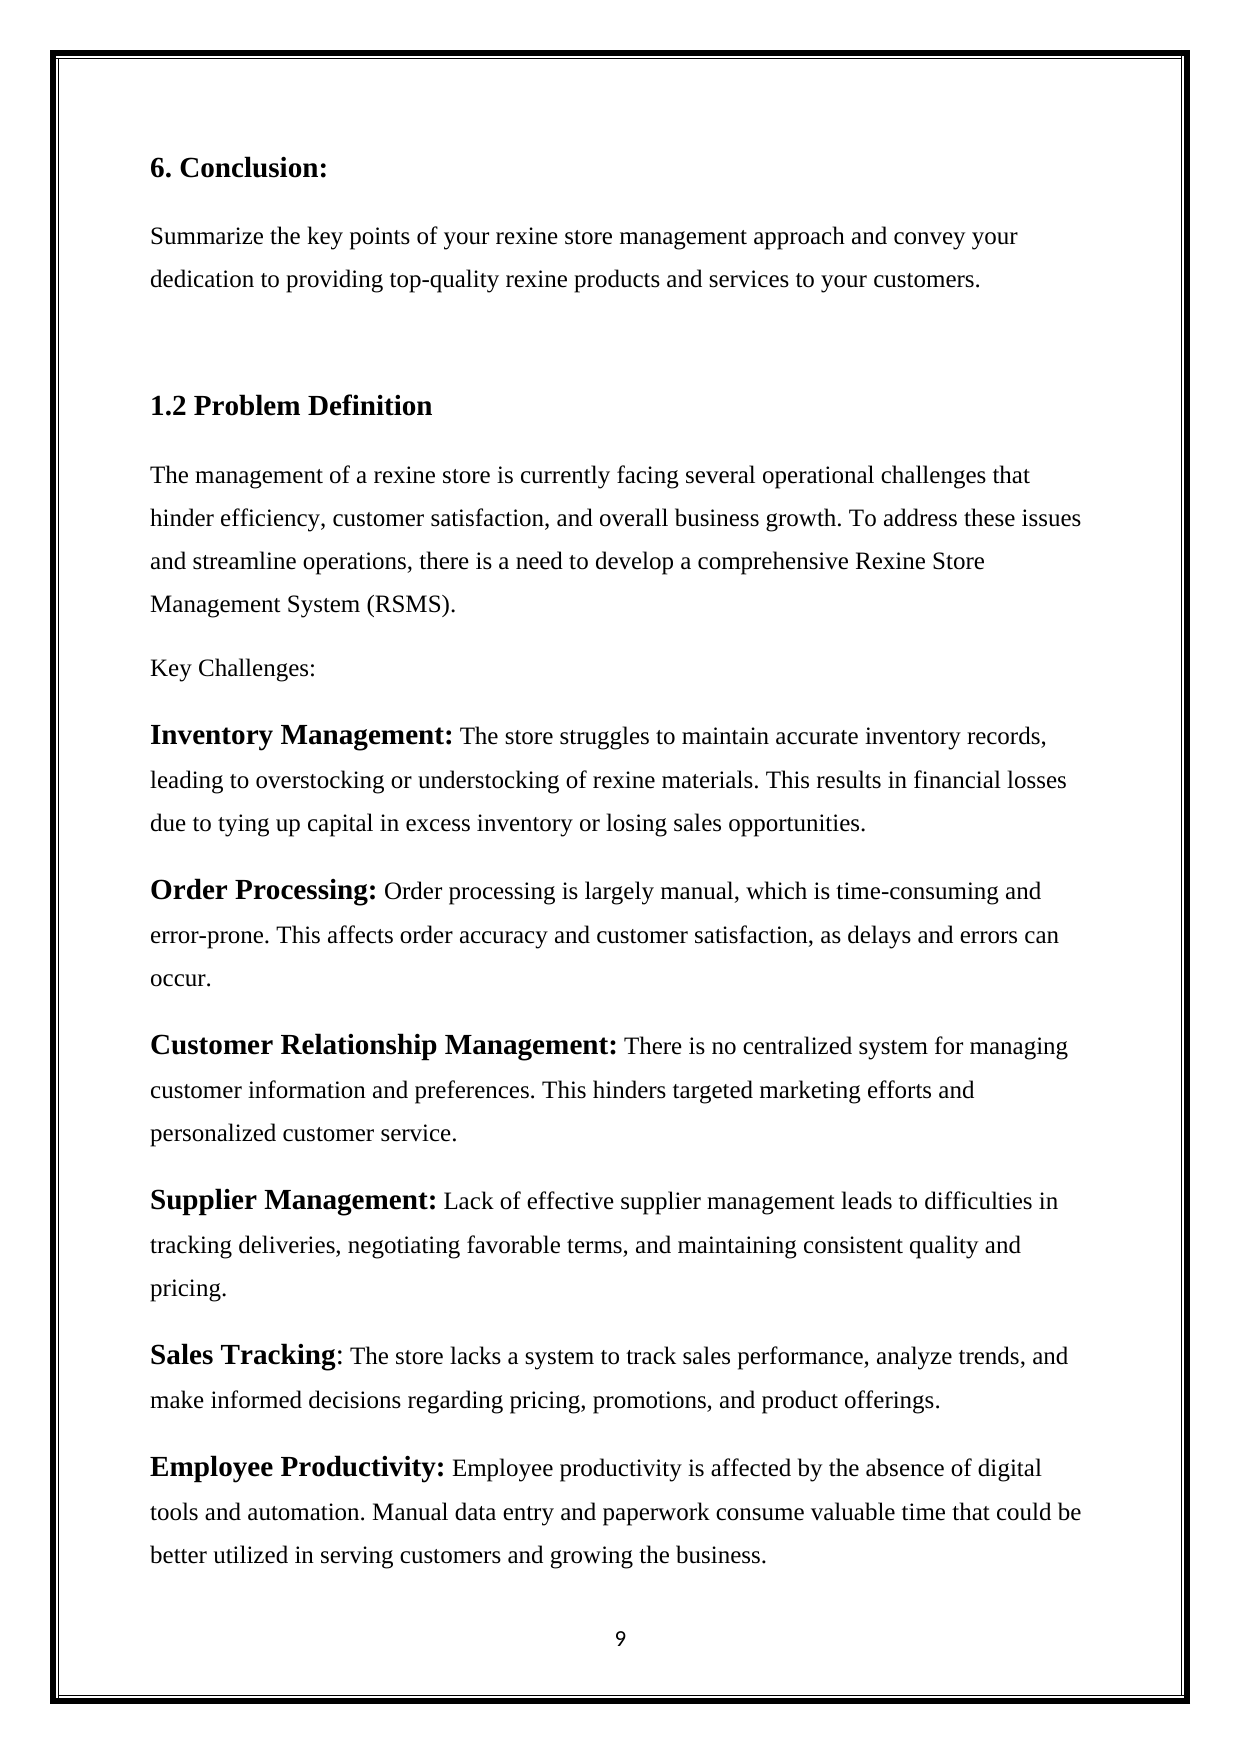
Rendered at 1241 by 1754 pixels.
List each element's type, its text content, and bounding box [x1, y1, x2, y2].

text 6. Conclusion: [150, 150, 1090, 183]
text The management of a rexine store is currently facing several operational challenges that hinder efficiency, customer satisfaction, and overall business growth. To address these issues and streamline operations, there is a need to develop a comprehensive Rexine Store Management System (RSMS). [150, 460, 1090, 618]
text Supplier Management: Lack of effective supplier management leads to difficulties in tracking deliveries, negotiating favorable terms, and maintaining consistent quality and pricing. [150, 1182, 1090, 1302]
text Summarize the key points of your rexine store management approach and convey your dedication to providing top-quality rexine products and services to your customers. [150, 221, 1090, 293]
text Employee Productivity: Employee productivity is affected by the absence of digital tools and automation. Manual data entry and paperwork consume valuable time that could be better utilized in serving customers and growing the business. [150, 1449, 1090, 1569]
text Sales Tracking: The store lacks a system to track sales performance, analyze trends, and make informed decisions regarding pricing, promotions, and product offerings. [150, 1337, 1090, 1414]
text Customer Relationship Management: There is no centralized system for managing customer information and preferences. This hinders targeted marketing efforts and personalized customer service. [150, 1027, 1090, 1147]
text Inventory Management: The store struggles to maintain accurate inventory records, leading to overstocking or understocking of rexine materials. This results in financial losses due to tying up capital in excess inventory or losing sales opportunities. [150, 717, 1090, 837]
text Order Processing: Order processing is largely manual, which is time-consuming and error-prone. This affects order accuracy and customer satisfaction, as delays and errors can occur. [150, 872, 1090, 992]
text Key Challenges: [150, 653, 1090, 682]
text 1.2 Problem Definition [150, 388, 1090, 422]
